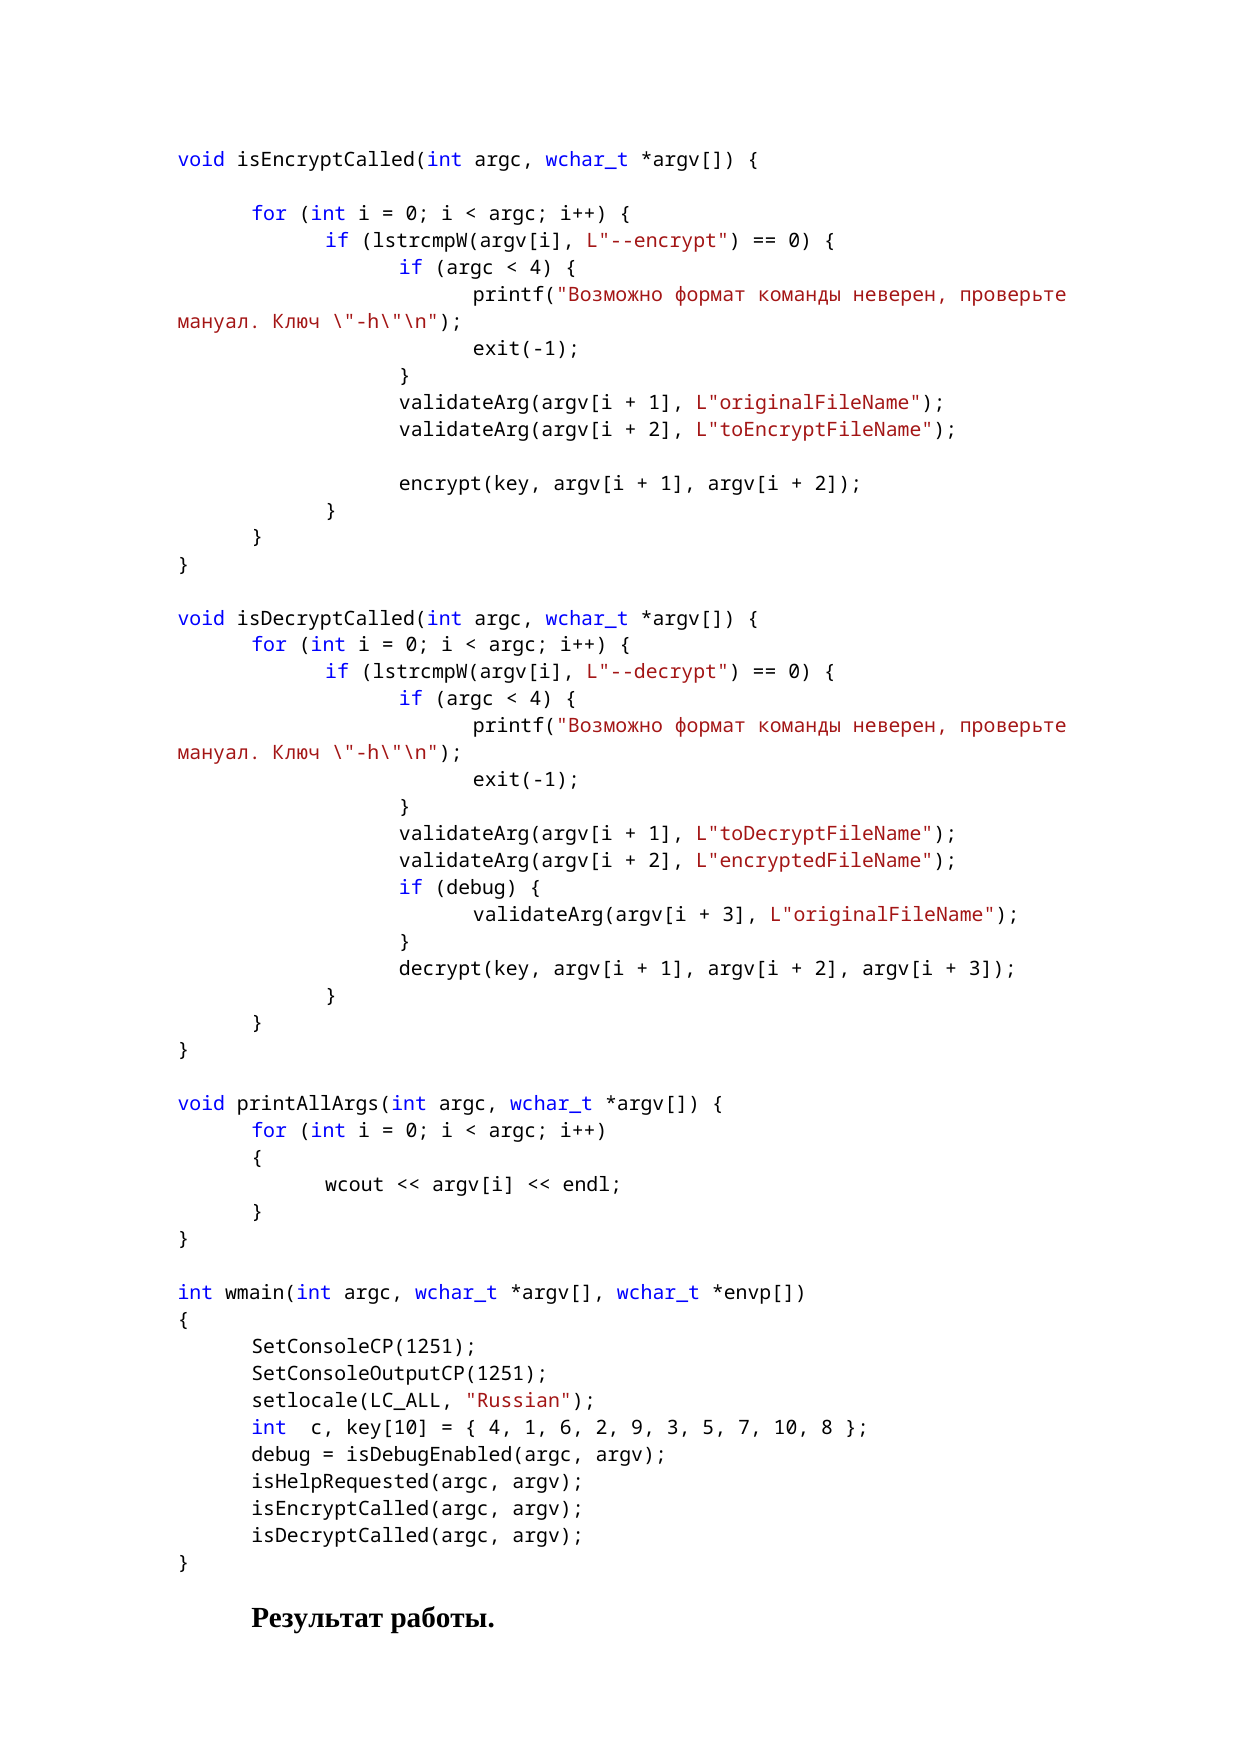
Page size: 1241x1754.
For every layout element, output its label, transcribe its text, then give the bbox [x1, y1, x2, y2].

text printf("Возможно формат команды неверен, проверьте мануал. Ключ \"-h\"\n"); [177, 712, 1152, 766]
text { [177, 1143, 1152, 1170]
text printf("Возможно формат команды неверен, проверьте мануал. Ключ \"-h\"\n"); [177, 280, 1152, 334]
text } [177, 1224, 1152, 1251]
text decrypt(key, argv[i + 1], argv[i + 2], argv[i + 3]); [177, 954, 1152, 981]
text encrypt(key, argv[i + 1], argv[i + 2]); [177, 469, 1152, 496]
text void isDecryptCalled(int argc, wchar_t *argv[]) { [177, 604, 1152, 631]
text validateArg(argv[i + 1], L"originalFileName"); [177, 388, 1152, 415]
text if (debug) { [177, 873, 1152, 901]
text for (int i = 0; i < argc; i++) { [177, 199, 1152, 226]
text validateArg(argv[i + 1], L"toDecryptFileName"); [177, 819, 1152, 847]
text { [177, 1305, 1152, 1332]
text int wmain(int argc, wchar_t *argv[], wchar_t *envp[]) [177, 1278, 1152, 1305]
text } [177, 361, 1152, 388]
text if (lstrcmpW(argv[i], L"--decrypt") == 0) { [177, 658, 1152, 685]
text SetConsoleCP(1251); [177, 1332, 1152, 1359]
text } [177, 1548, 1152, 1575]
text setlocale(LC_ALL, "Russian"); [177, 1386, 1152, 1413]
text exit(-1); [177, 334, 1152, 361]
text } [177, 550, 1152, 577]
text } [177, 496, 1152, 523]
text debug = isDebugEnabled(argc, argv); [177, 1440, 1152, 1467]
text } [177, 981, 1152, 1008]
text isEncryptCalled(argc, argv); [177, 1494, 1152, 1521]
text validateArg(argv[i + 2], L"toEncryptFileName"); [177, 415, 1152, 442]
text if (argc < 4) { [177, 685, 1152, 712]
text void isEncryptCalled(int argc, wchar_t *argv[]) { [177, 145, 1152, 172]
text Результат работы. [177, 1600, 1152, 1633]
text exit(-1); [177, 766, 1152, 793]
text SetConsoleOutputCP(1251); [177, 1359, 1152, 1386]
text isDecryptCalled(argc, argv); [177, 1521, 1152, 1548]
text } [177, 793, 1152, 819]
text } [177, 927, 1152, 954]
text if (argc < 4) { [177, 253, 1152, 280]
text for (int i = 0; i < argc; i++) { [177, 631, 1152, 658]
text for (int i = 0; i < argc; i++) [177, 1116, 1152, 1143]
text } [177, 1035, 1152, 1062]
text validateArg(argv[i + 2], L"encryptedFileName"); [177, 847, 1152, 873]
text wcout << argv[i] << endl; [177, 1170, 1152, 1197]
text validateArg(argv[i + 3], L"originalFileName"); [177, 901, 1152, 927]
text } [177, 1008, 1152, 1035]
text if (lstrcmpW(argv[i], L"--encrypt") == 0) { [177, 226, 1152, 253]
text isHelpRequested(argc, argv); [177, 1467, 1152, 1494]
text } [177, 1197, 1152, 1224]
text int c, key[10] = { 4, 1, 6, 2, 9, 3, 5, 7, 10, 8 }; [177, 1413, 1152, 1440]
text } [177, 523, 1152, 550]
text void printAllArgs(int argc, wchar_t *argv[]) { [177, 1089, 1152, 1116]
